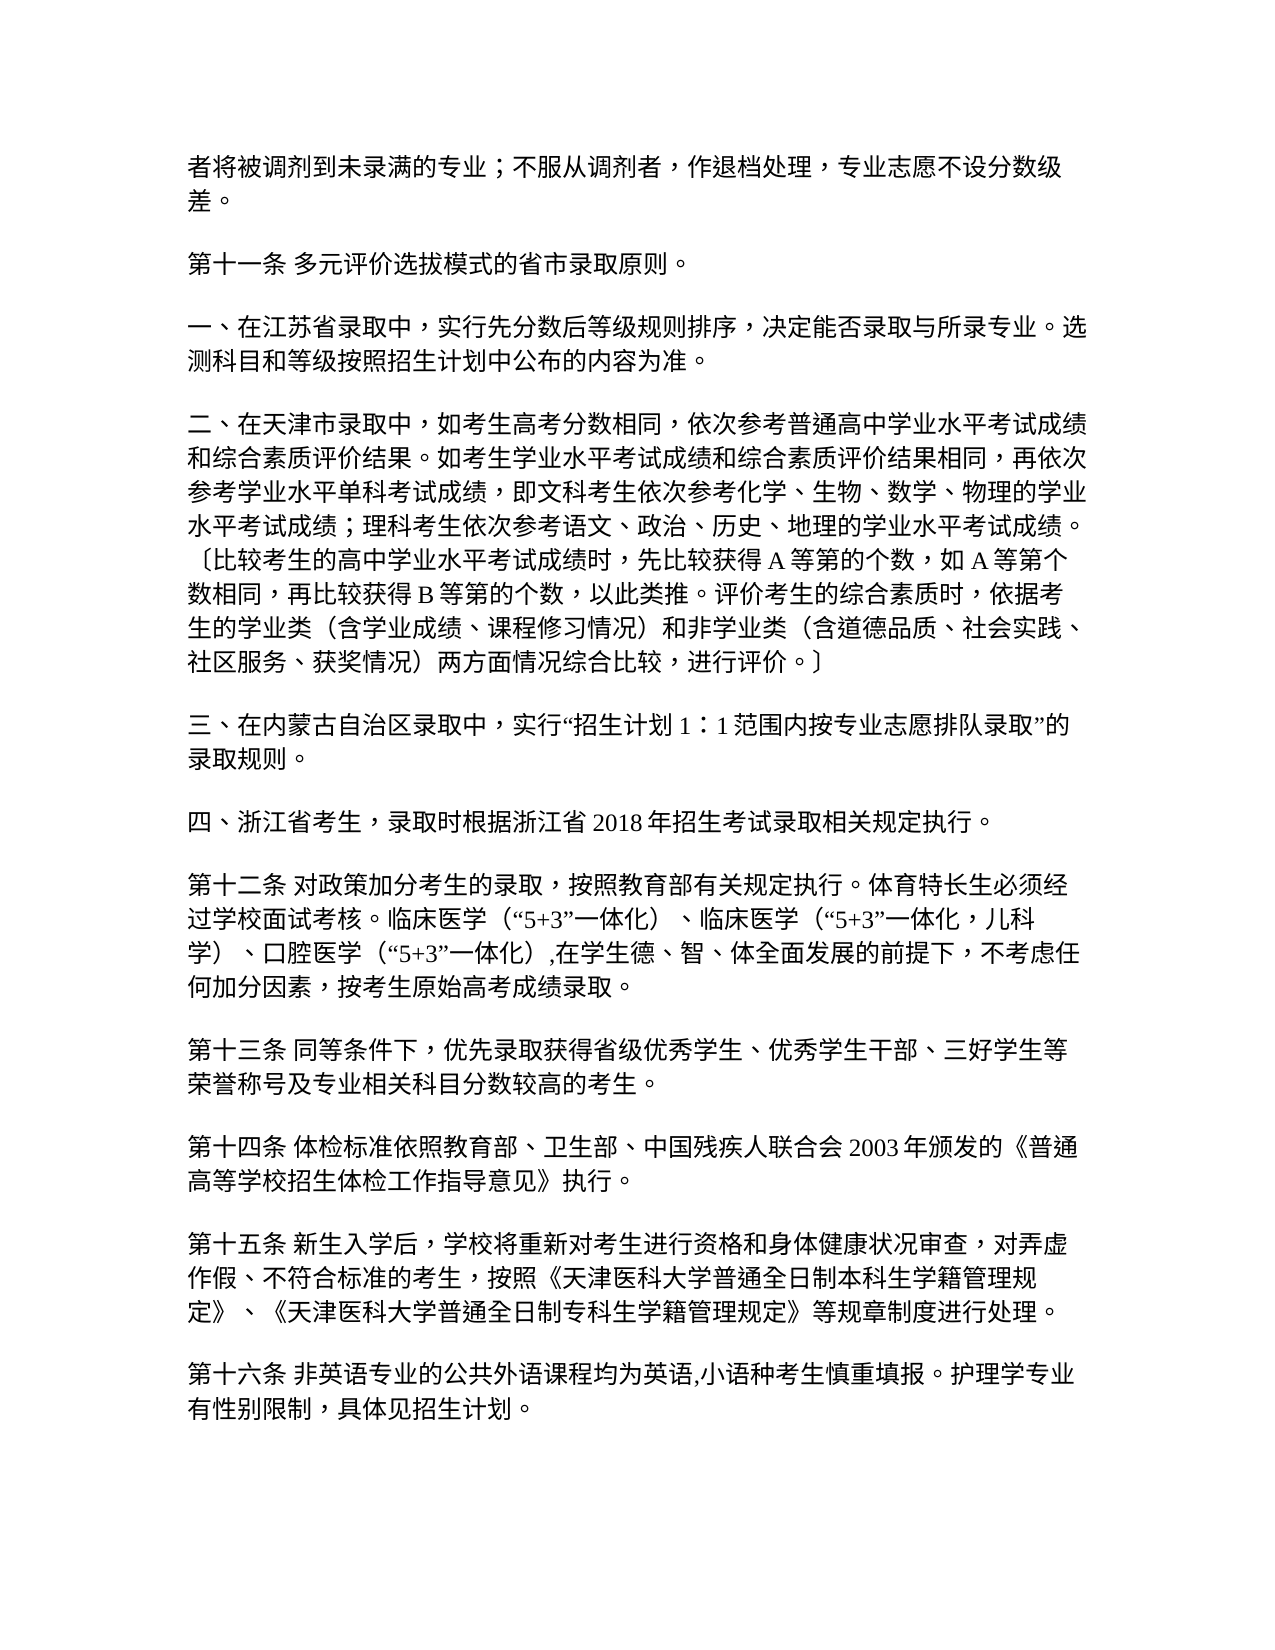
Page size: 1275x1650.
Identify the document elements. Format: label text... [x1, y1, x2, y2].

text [187, 150, 1087, 218]
text 第十五条 新生入学后，学校将重新对考生进行资格和身体健康状况审查，对弄虚作假、不符合标准的考生，按照《天津医科大学普通全日制本科生学籍管理规定》、《天津医科大学普通全日制专科生学籍管理规定》等规章制度进行处理。 [187, 1226, 1087, 1328]
text 第十六条 非英语专业的公共外语课程均为英语,小语种考生慎重填报。护理学专业有性别限制，具体见招生计划。 [187, 1357, 1087, 1425]
text 一、在江苏省录取中，实行先分数后等级规则排序，决定能否录取与所录专业。选测科目和等级按照招生计划中公布的内容为准。 [187, 310, 1087, 378]
text 第十一条 多元评价选拔模式的省市录取原则。 [187, 247, 1087, 281]
text 三、在内蒙古自治区录取中，实行“招生计划1：1范围内按专业志愿排队录取”的录取规则。 [187, 708, 1087, 776]
text 第十三条 同等条件下，优先录取获得省级优秀学生、优秀学生干部、三好学生等荣誉称号及专业相关科目分数较高的考生。 [187, 1032, 1087, 1101]
text 二、在天津市录取中，如考生高考分数相同，依次参考普通高中学业水平考试成绩和综合素质评价结果。如考生学业水平考试成绩和综合素质评价结果相同，再依次参考学业水平单科考试成绩，即文科考生依次参考化学、生物、数学、物理的学业水平考试成绩；理科考生依次参考语文、政治、历史、地理的学业水平考试成绩。〔比较考生的高中学业水平考试成绩时，先比较获得A等第的个数，如A等第个数相同，再比较获得B等第的个数，以此类推。评价考生的综合素质时，依据考生的学业类（含学业成绩、课程修习情况）和非学业类（含道德品质、社会实践、社区服务、获奖情况）两方面情况综合比较，进行评价。〕 [187, 407, 1087, 679]
text 第十二条 对政策加分考生的录取，按照教育部有关规定执行。体育特长生必须经过学校面试考核。临床医学（“5+3”一体化）、临床医学（“5+3”一体化，儿科学）、口腔医学（“5+3”一体化）,在学生德、智、体全面发展的前提下，不考虑任何加分因素，按考生原始高考成绩录取。 [187, 867, 1087, 1004]
text 第十四条 体检标准依照教育部、卫生部、中国残疾人联合会2003年颁发的《普通高等学校招生体检工作指导意见》执行。 [187, 1129, 1087, 1197]
text 四、浙江省考生，录取时根据浙江省2018年招生考试录取相关规定执行。 [187, 805, 1087, 839]
